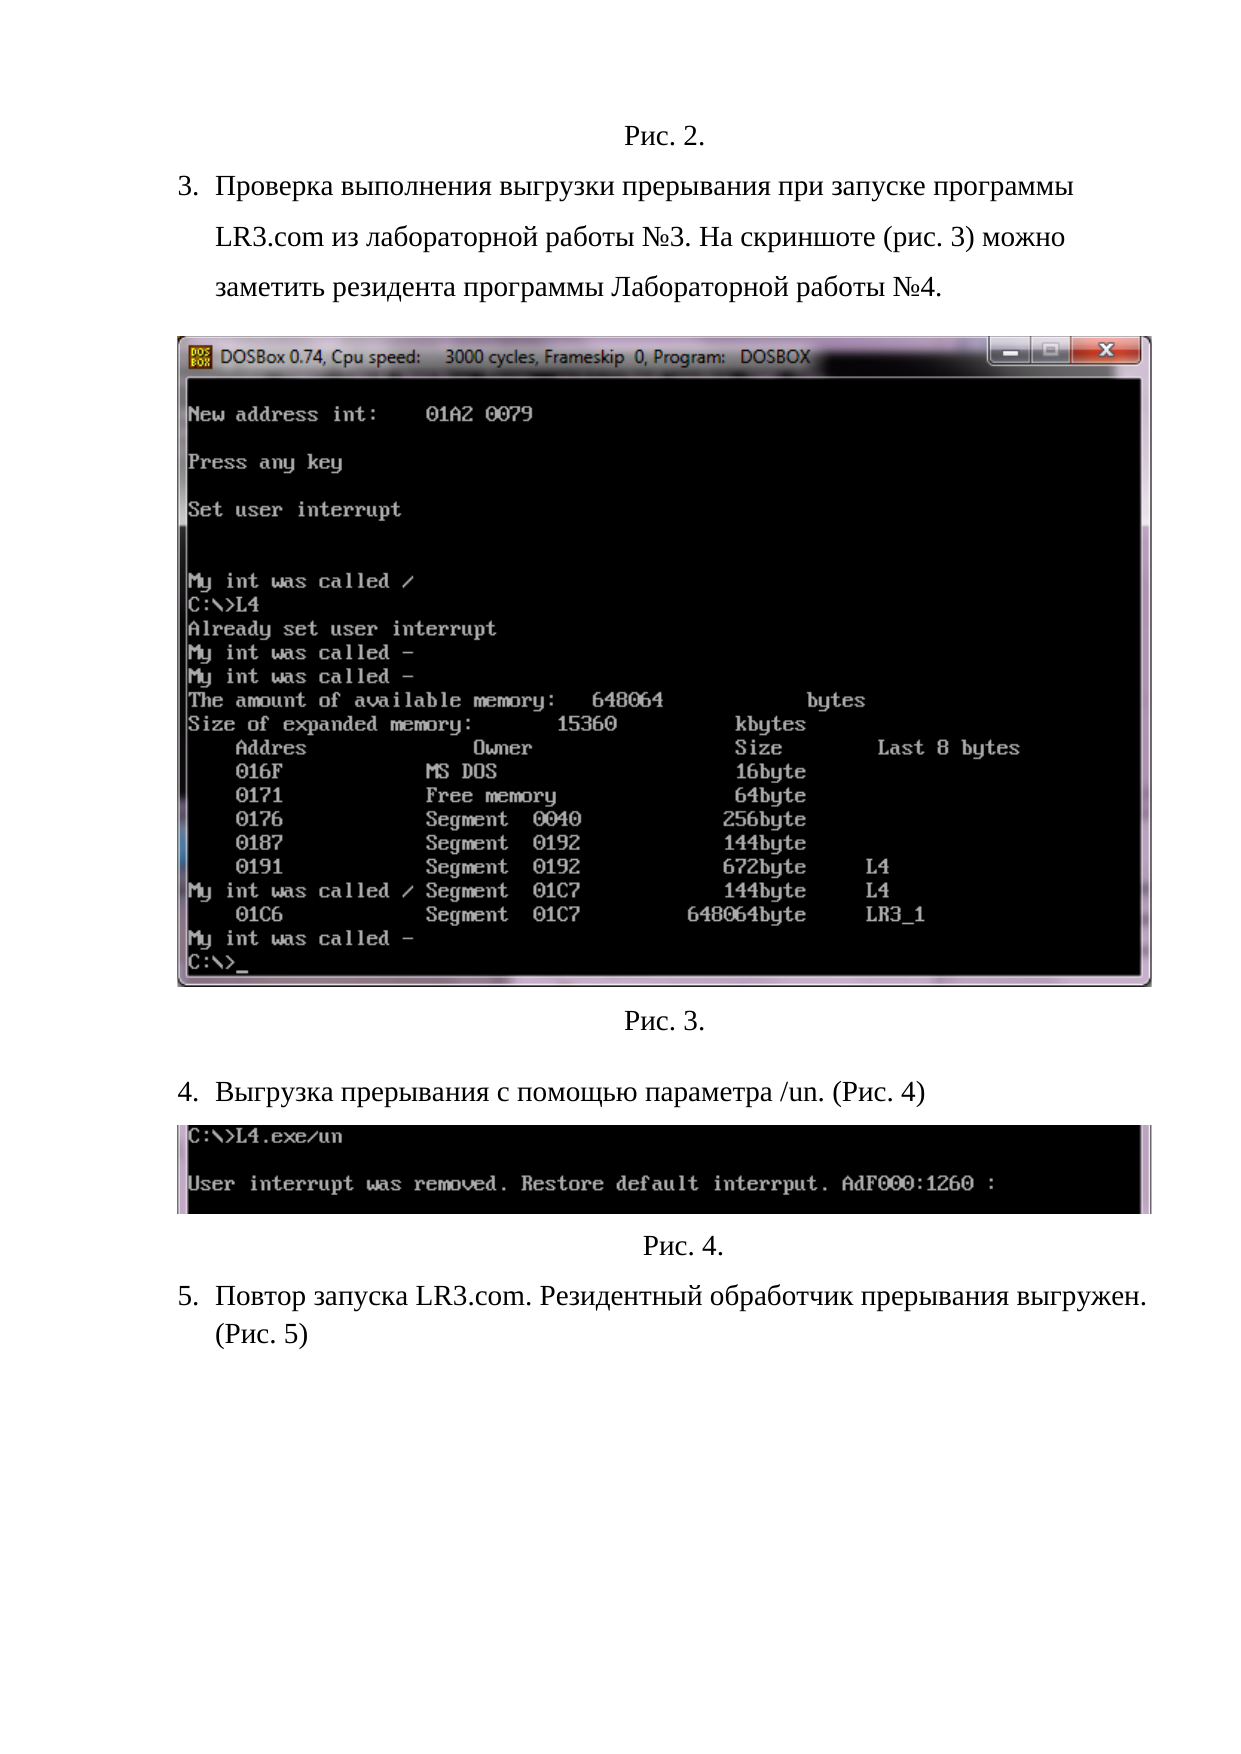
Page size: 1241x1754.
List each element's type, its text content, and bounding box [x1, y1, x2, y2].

picture [177, 336, 1152, 987]
list Проверка выполнения выгрузки прерывания при запуске программы LR3.com из лабораторной работы №3. На скриншоте (рис. 3) можно заметить резидента программы Лабораторной работы №4. [177, 168, 1152, 303]
picture [177, 1125, 1152, 1214]
list Рис. 4. [215, 1228, 1152, 1261]
text Рис. 3. [177, 987, 1152, 1037]
list Рис. 2. [177, 118, 1152, 152]
list Выгрузка прерывания с помощью параметра /un. (Рис. 4) [177, 1074, 1152, 1108]
list Повтор запуска LR3.com. Резидентный обработчик прерывания выгружен. (Рис. 5) [177, 1278, 1152, 1350]
